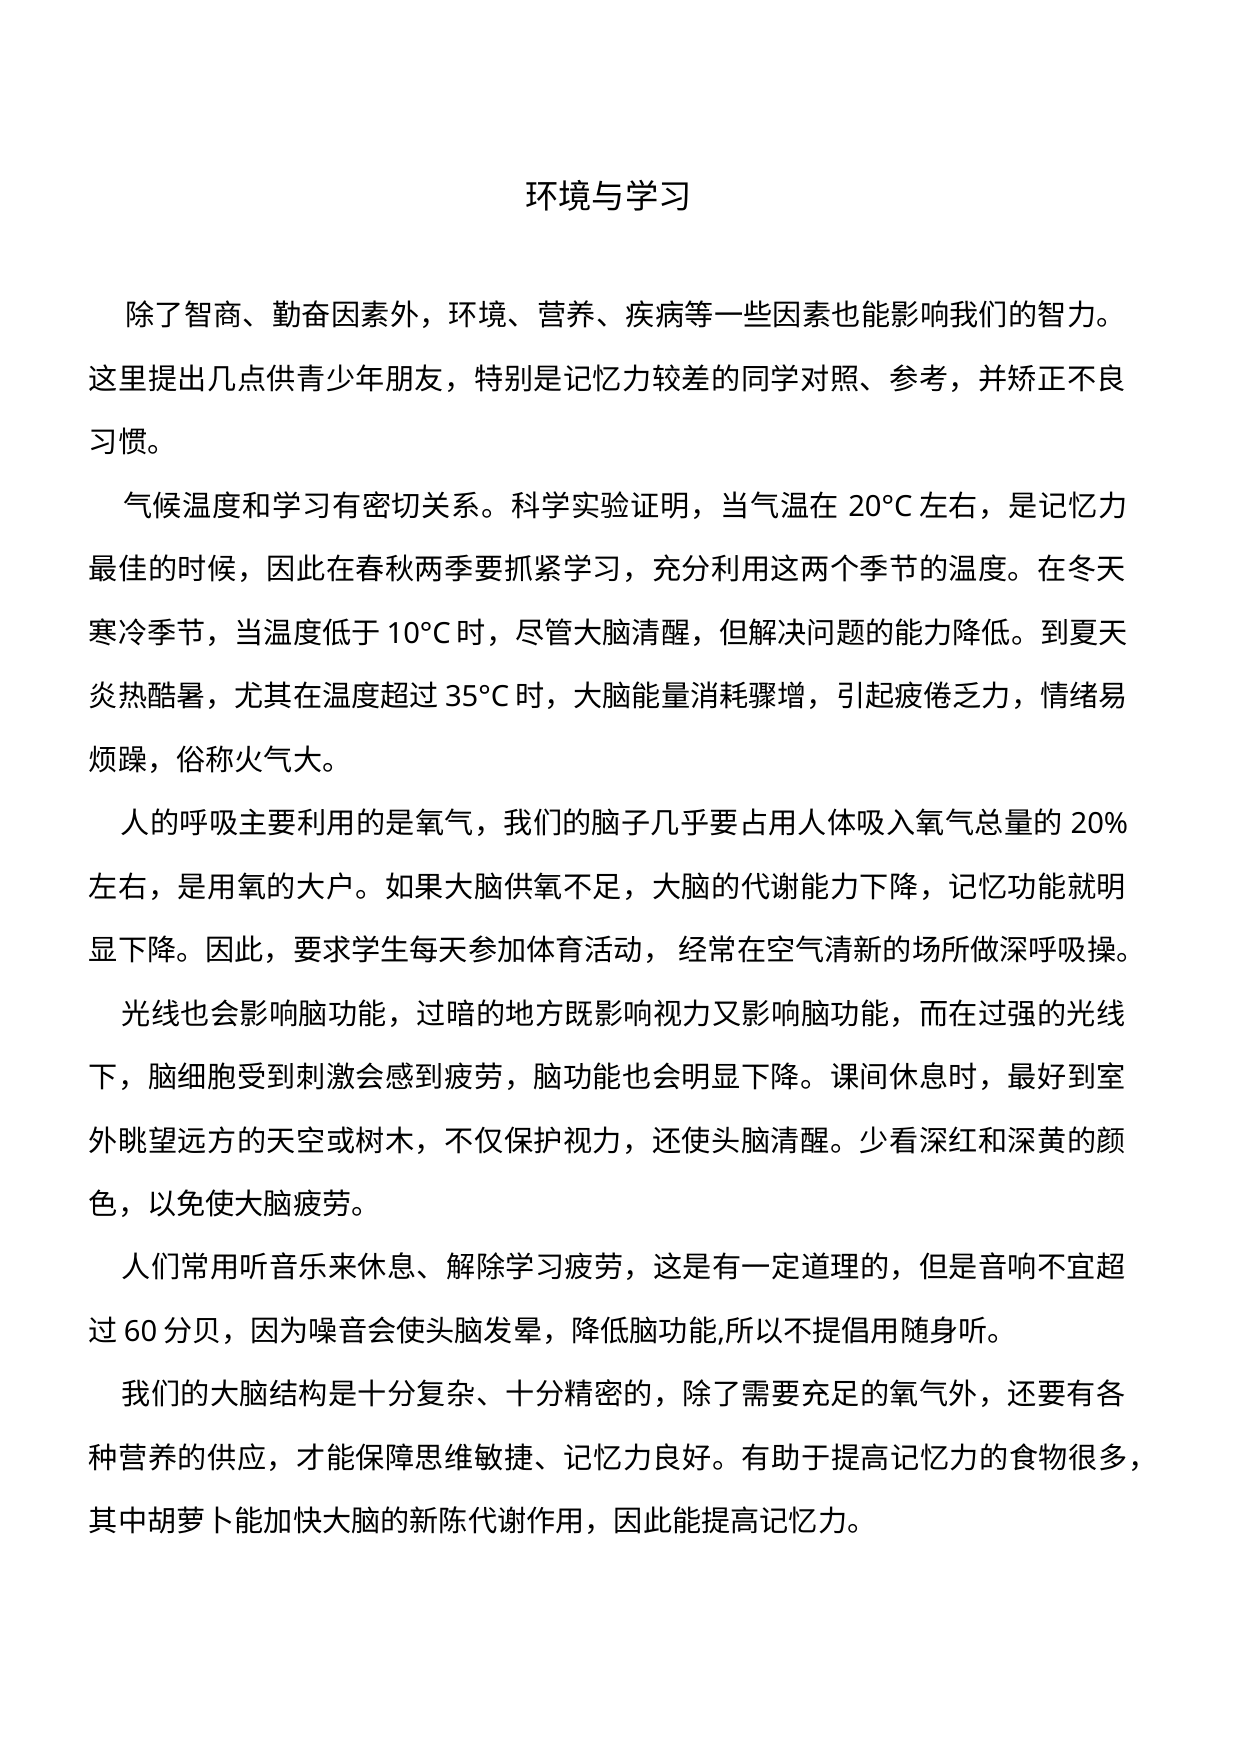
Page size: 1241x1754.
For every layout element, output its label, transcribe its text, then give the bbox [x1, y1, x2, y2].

text 人的呼吸主要利用的是氧气，我们的脑子几乎要占用人体吸入氧气总量的20%左右，是用氧的大户。如果大脑供氧不足，大脑的代谢能力下降，记忆功能就明显下降。因此，要求学生每天参加体育活动， 经常在空气清新的场所做深呼吸操。 [89, 800, 1128, 969]
text 人们常用听音乐来休息、解除学习疲劳，这是有一定道理的，但是音响不宜超过60分贝，因为噪音会使头脑发晕，降低脑功能,所以不提倡用随身听。 [89, 1244, 1128, 1350]
text 光线也会影响脑功能，过暗的地方既影响视力又影响脑功能，而在过强的光线下，脑细胞受到刺激会感到疲劳，脑功能也会明显下降。课间休息时，最好到室外眺望远方的天空或树木，不仅保护视力，还使头脑清醒。少看深红和深黄的颜色，以免使大脑疲劳。 [89, 990, 1128, 1223]
text 我们的大脑结构是十分复杂、十分精密的，除了需要充足的氧气外，还要有各种营养的供应，才能保障思维敏捷、记忆力良好。有助于提高记忆力的食物很多，其中胡萝卜能加快大脑的新陈代谢作用，因此能提高记忆力。 [89, 1371, 1128, 1540]
text 气候温度和学习有密切关系。科学实验证明，当气温在20°C左右，是记忆力最佳的时候，因此在春秋两季要抓紧学习，充分利用这两个季节的温度。在冬天寒冷季节，当温度低于10°C时，尽管大脑清醒，但解决问题的能力降低。到夏天炎热酷暑，尤其在温度超过35°C时，大脑能量消耗骤增，引起疲倦乏力，情绪易烦躁，俗称火气大。 [89, 482, 1128, 779]
text 环境与学习 [89, 162, 1128, 227]
text 除了智商、勤奋因素外，环境、营养、疾病等一些因素也能影响我们的智力。这里提出几点供青少年朋友，特别是记忆力较差的同学对照、参考，并矫正不良习惯。 [89, 292, 1128, 461]
